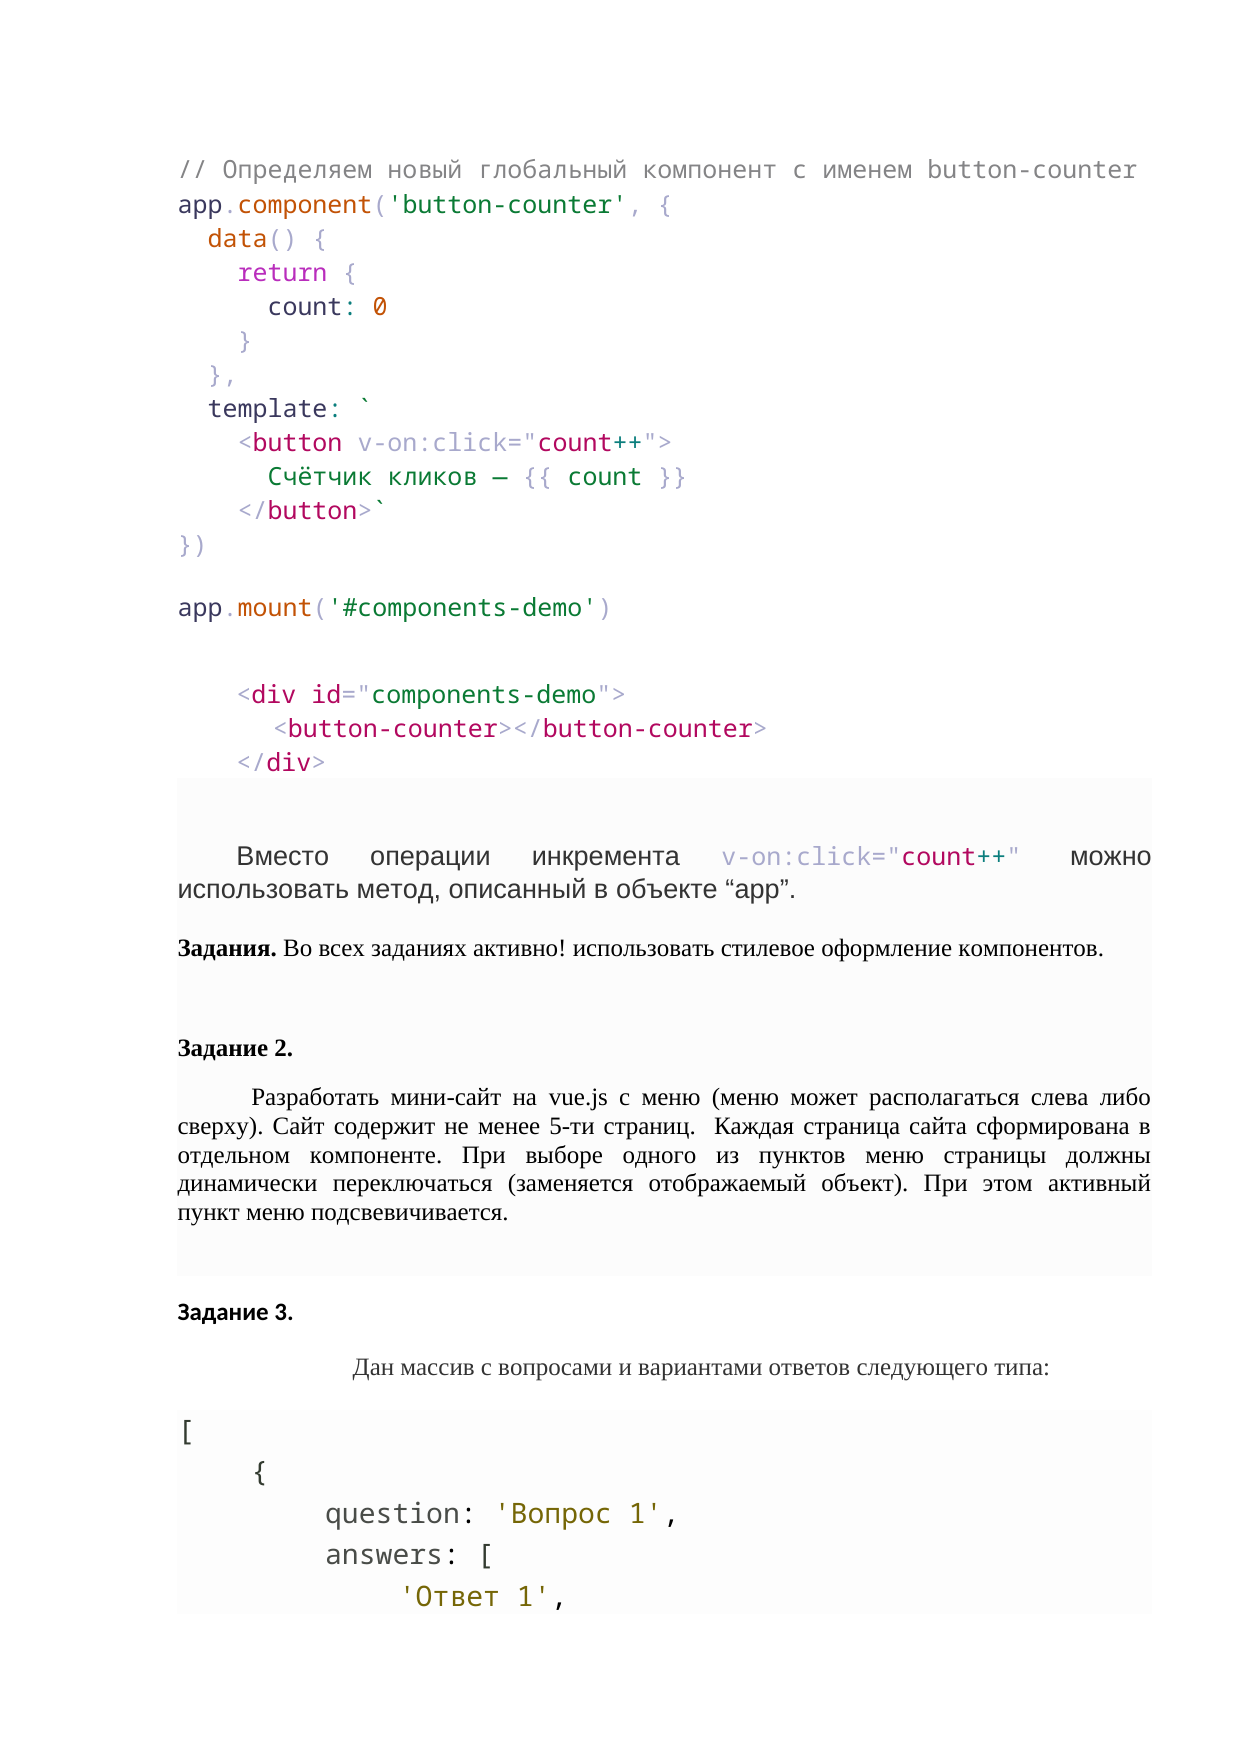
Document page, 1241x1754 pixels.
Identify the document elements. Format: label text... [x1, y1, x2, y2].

text </button>` [177, 493, 1152, 527]
text count: 0 [177, 288, 1152, 322]
text // Определяем новый глобальный компонент с именем button-counter [177, 152, 1152, 186]
text 'Ответ 1', [177, 1576, 1152, 1614]
text }) [177, 527, 1152, 561]
text question: 'Вопрос 1', [177, 1493, 1152, 1531]
text Задания. Во всех заданиях активно! использовать стилевое оформление компонентов. [177, 933, 1152, 962]
text { [177, 1452, 1152, 1490]
text app.mount('#components-demo') [177, 589, 1152, 623]
text <button-counter></button-counter> [236, 710, 1152, 744]
text }, [177, 357, 1152, 391]
text [ [177, 1410, 1152, 1448]
text <button v-on:click="count++"> [177, 425, 1152, 459]
text Вместо операции инкремента v-on:click="count++" можно использовать метод, описанный в объекте “app”. [177, 839, 1152, 904]
text return { [177, 254, 1152, 288]
text </div> [236, 744, 1152, 778]
text Задание 2. [177, 1033, 1152, 1061]
text Счётчик кликов — {{ count }} [177, 459, 1152, 493]
text Дан массив с вопросами и вариантами ответов следующего типа: [177, 1352, 1152, 1381]
text Задание 3. [177, 1296, 1152, 1327]
text app.component('button-counter', { [177, 186, 1152, 220]
text data() { [177, 220, 1152, 254]
text template: ` [177, 391, 1152, 425]
text Разработать мини-сайт на vue.js с меню (меню может располагаться слева либо сверху). Сайт содержит не менее 5-ти страниц. Каждая страница сайта сформирована в отдельном компоненте. При выборе одного из пунктов меню страницы должны динамически переключаться (заменяется отображаемый объект). При этом активный пункт меню подсвевичивается. [177, 1082, 1152, 1226]
text } [177, 322, 1152, 357]
text answers: [ [177, 1534, 1152, 1573]
text <div id="components-demo"> [236, 676, 1152, 710]
